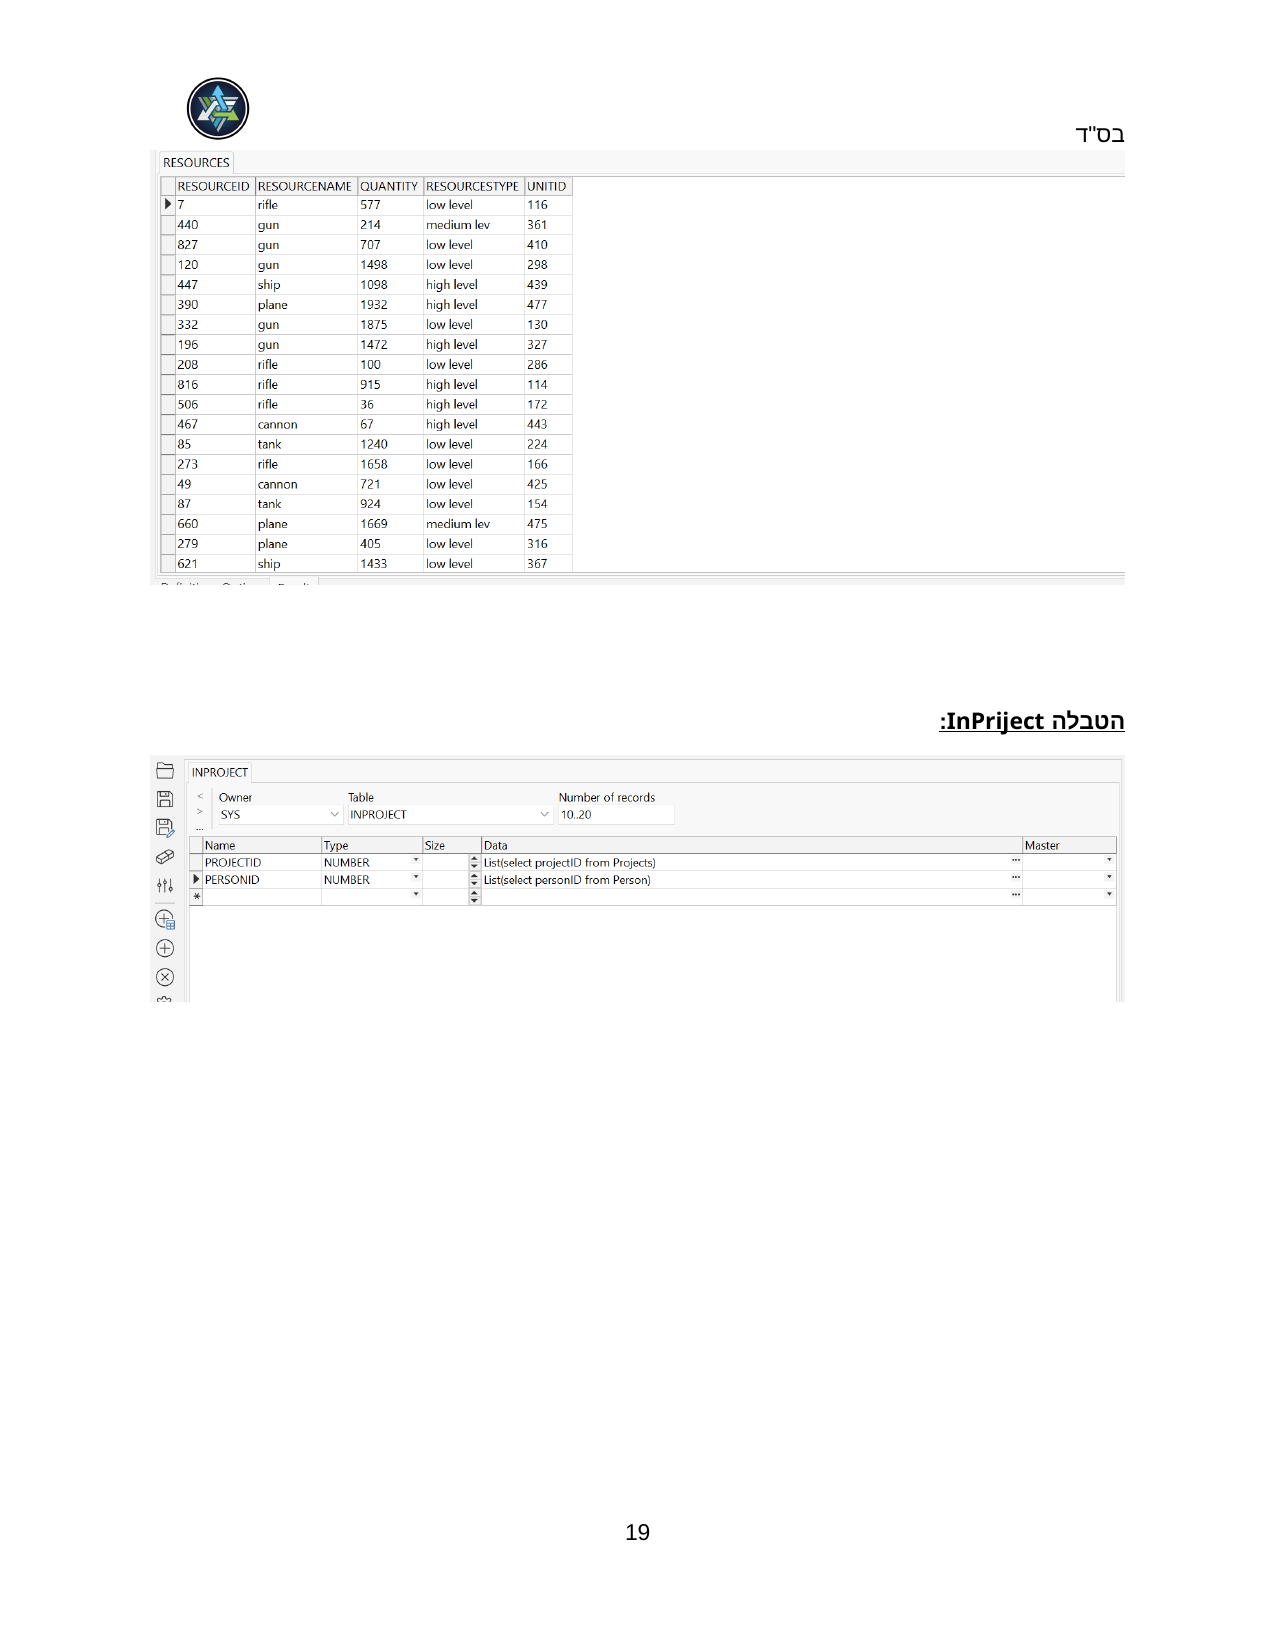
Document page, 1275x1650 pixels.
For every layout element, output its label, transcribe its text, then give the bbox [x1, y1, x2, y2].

picture [150, 755, 1125, 1002]
text הטבלה InPriject: [150, 705, 1125, 736]
picture [184, 73, 252, 143]
picture [150, 150, 1125, 585]
